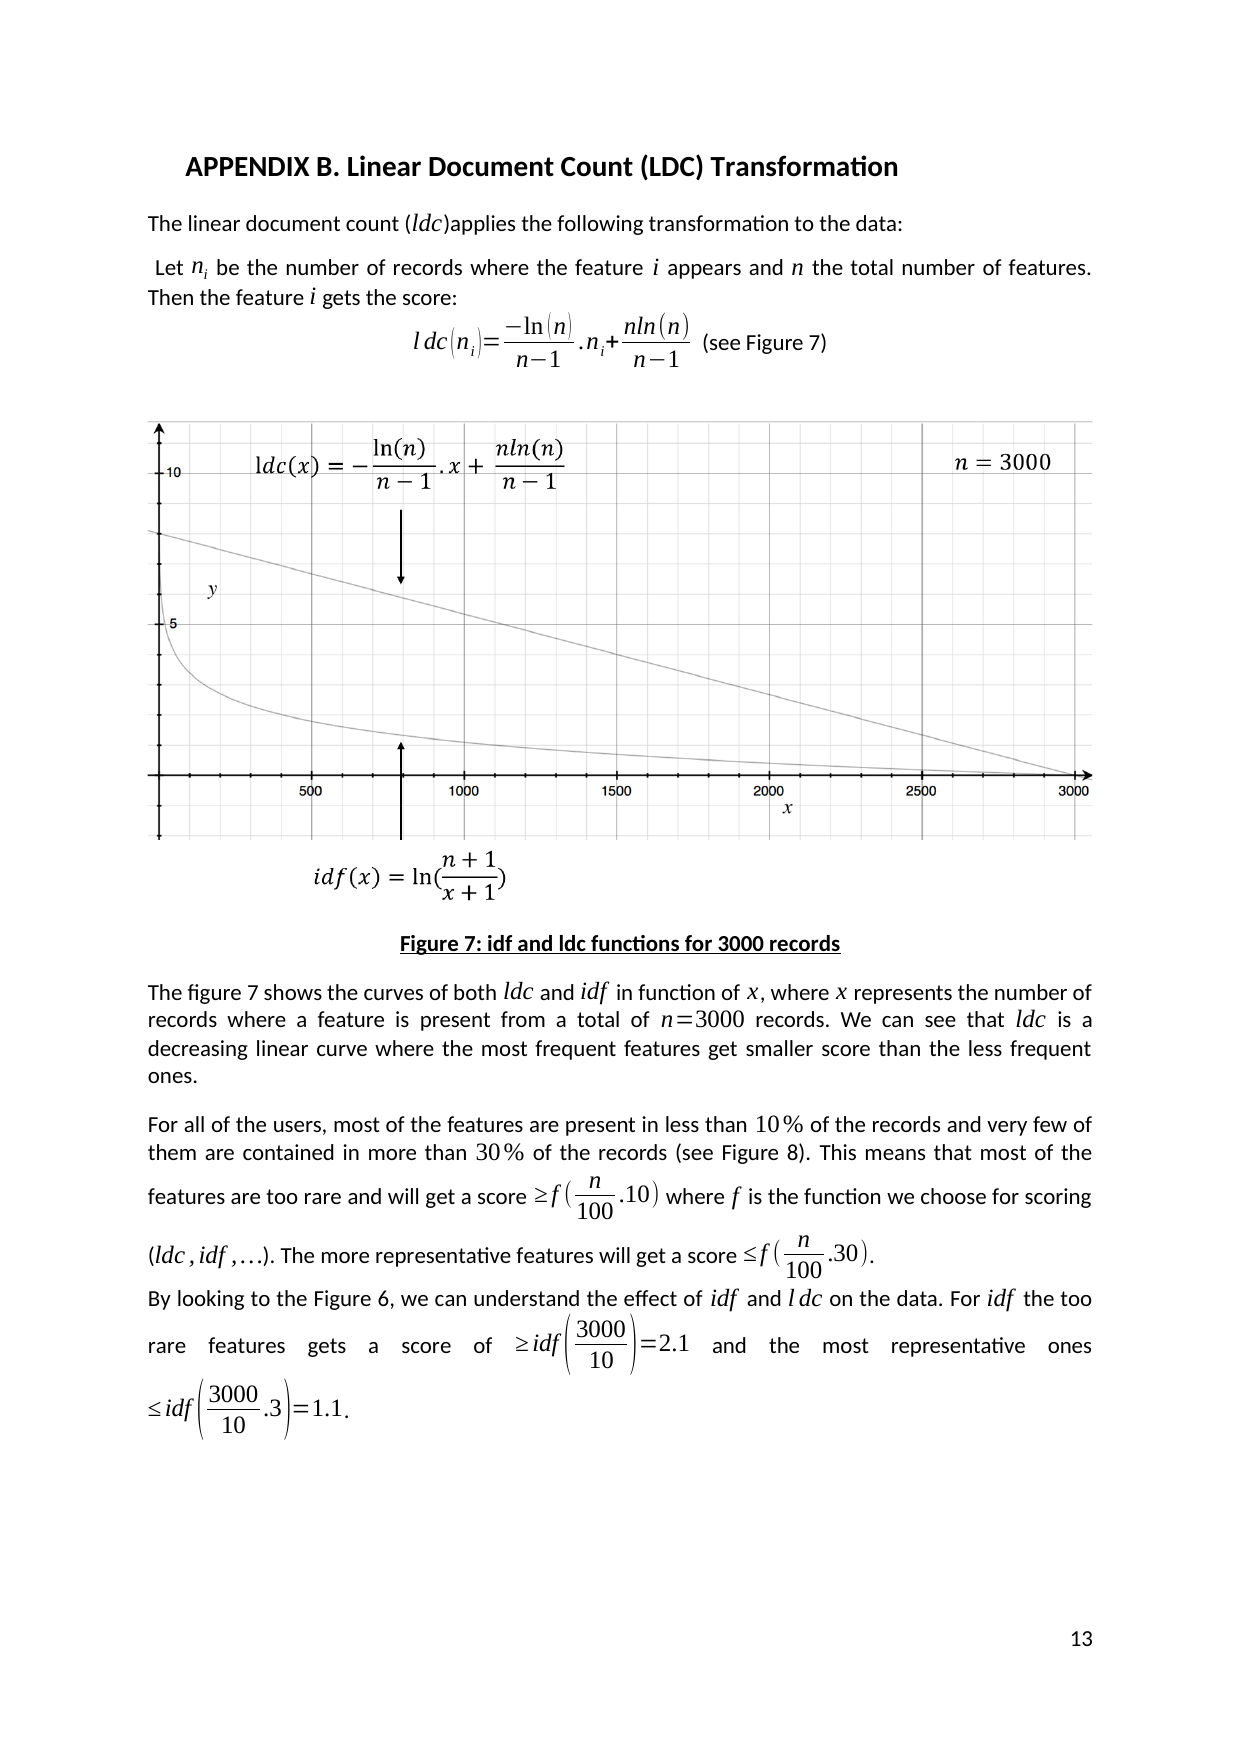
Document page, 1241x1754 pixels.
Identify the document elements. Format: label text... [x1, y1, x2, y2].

list APPENDIX B. Linear Document Count (LDC) Transformation [185, 148, 1093, 183]
text For all of the users, most of the features are present in less than of the records and very few of them are contained in more than of the records (see Figure 8). This means that most of the features are too rare and will get a score where is the function we choose for scoring (). The more representative features will get a score . [148, 1111, 1093, 1284]
text By looking to the Figure 6, we can understand the effect of and on the data. For the too rare features gets a score of and the most representative ones . [148, 1284, 1093, 1442]
text The figure 7 shows the curves of both and in function of , where represents the number of records where a feature is present from a total of records. We can see that is a decreasing linear curve where the most frequent features get smaller score than the less frequent ones. [148, 978, 1093, 1090]
picture [147, 421, 1093, 908]
text (see Figure 7) [148, 311, 1093, 373]
text The linear document count ()applies the following transformation to the data: [148, 209, 1093, 237]
text Let be the number of records where the feature appears and the total number of features. Then the feature gets the score: [148, 251, 1093, 311]
text Figure 7: idf and ldc functions for 3000 records [148, 929, 1093, 957]
